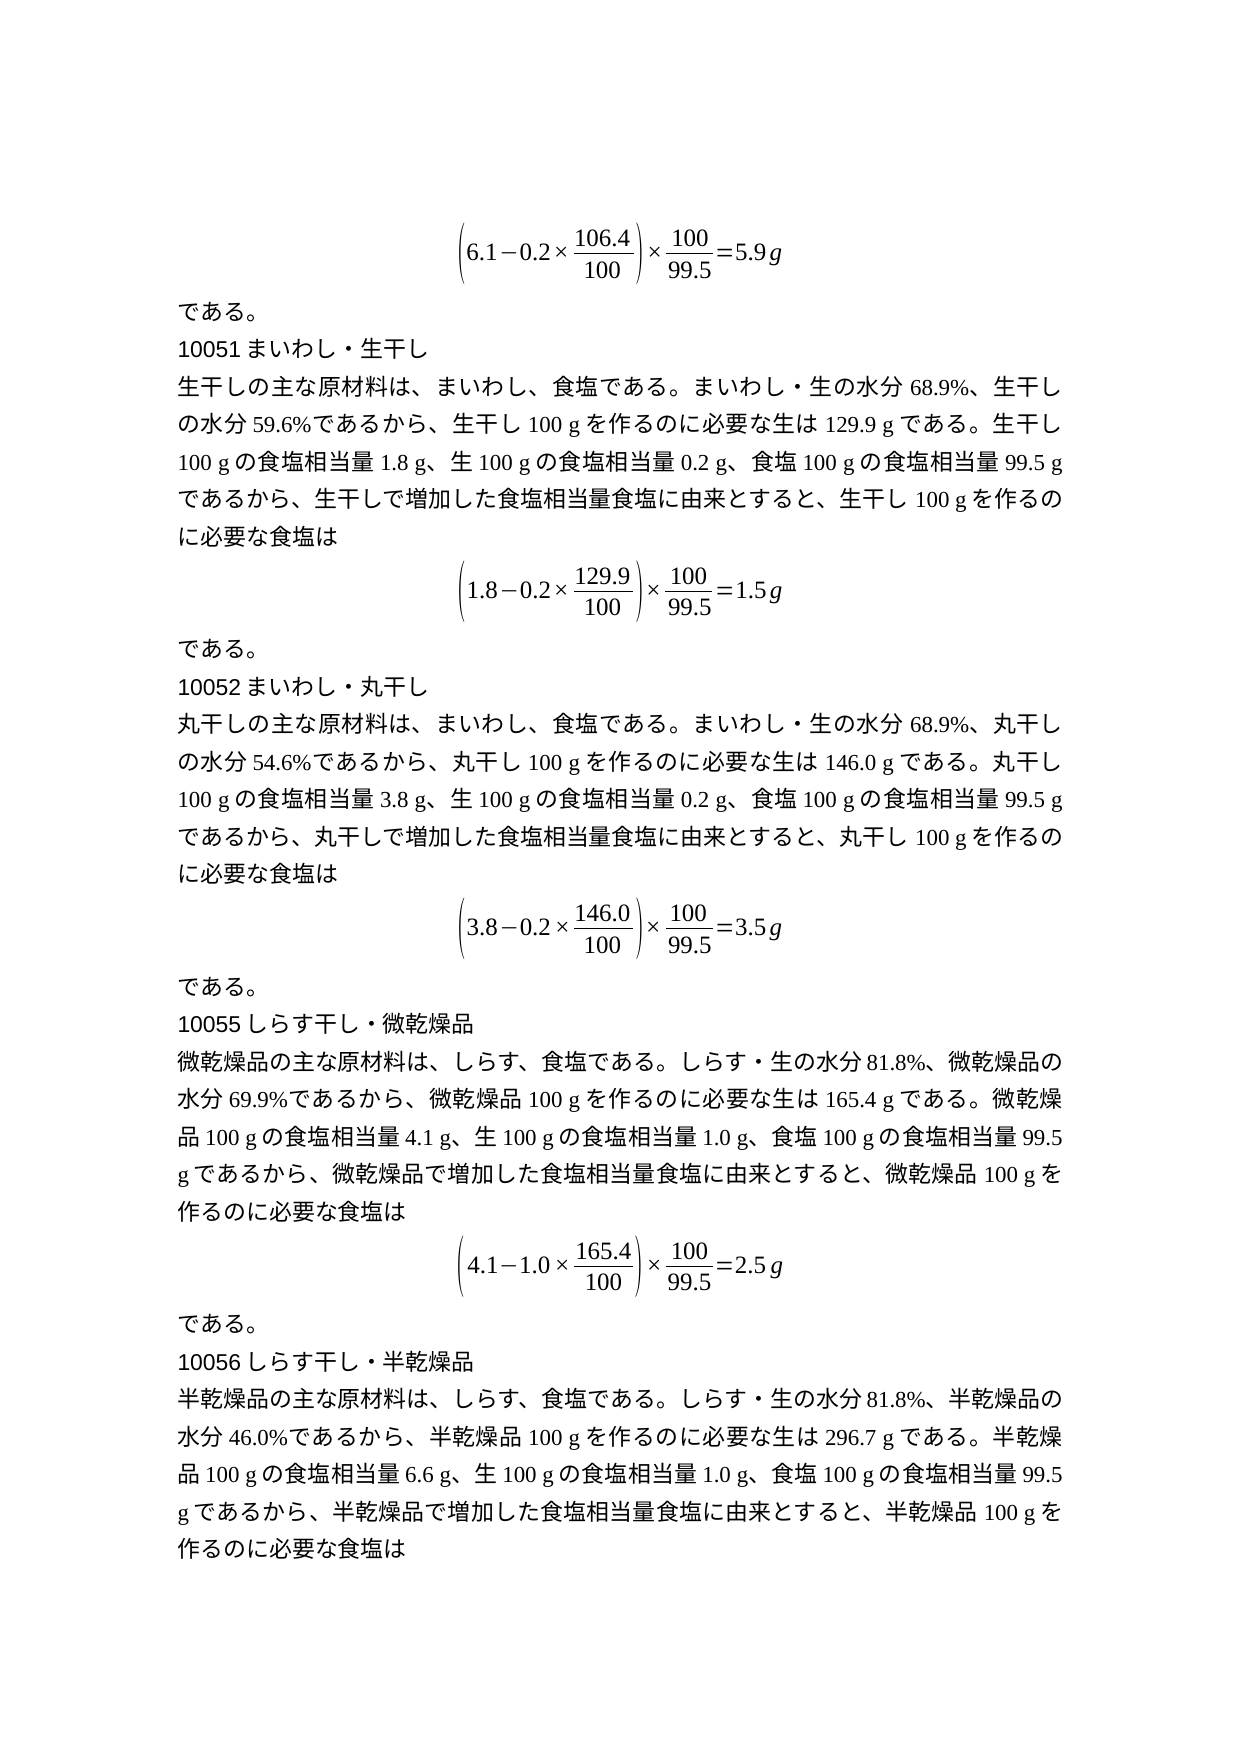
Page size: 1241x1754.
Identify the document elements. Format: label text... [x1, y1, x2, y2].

text である。 [177, 629, 1063, 667]
text 生干しの主な原材料は、まいわし、食塩である。まいわし・生の水分68.9%、生干しの水分59.6%であるから、生干し100 gを作るのに必要な生は129.9 gである。生干し100 gの食塩相当量1.8 g、生100 gの食塩相当量0.2 g、食塩100 gの食塩相当量99.5 gであるから、生干しで増加した食塩相当量食塩に由来とすると、生干し100 gを作るのに必要な食塩は [177, 367, 1063, 554]
subtitle 10055しらす干し・微乾燥品 [177, 1004, 1063, 1042]
text 微乾燥品の主な原材料は、しらす、食塩である。しらす・生の水分81.8%、微乾燥品の水分69.9%であるから、微乾燥品100 gを作るのに必要な生は165.4 gである。微乾燥品100 gの食塩相当量4.1 g、生100 gの食塩相当量1.0 g、食塩100 gの食塩相当量99.5 gであるから、微乾燥品で増加した食塩相当量食塩に由来とすると、微乾燥品100 gを作るのに必要な食塩は [177, 1042, 1063, 1229]
subtitle 10056しらす干し・半乾燥品 [177, 1342, 1063, 1379]
text 丸干しの主な原材料は、まいわし、食塩である。まいわし・生の水分68.9%、丸干しの水分54.6%であるから、丸干し100 gを作るのに必要な生は146.0 gである。丸干し100 gの食塩相当量3.8 g、生100 gの食塩相当量0.2 g、食塩100 gの食塩相当量99.5 gであるから、丸干しで増加した食塩相当量食塩に由来とすると、丸干し100 gを作るのに必要な食塩は [177, 704, 1063, 892]
text 半乾燥品の主な原材料は、しらす、食塩である。しらす・生の水分81.8%、半乾燥品の水分46.0%であるから、半乾燥品100 gを作るのに必要な生は296.7 gである。半乾燥品100 gの食塩相当量6.6 g、生100 gの食塩相当量1.0 g、食塩100 gの食塩相当量99.5 gであるから、半乾燥品で増加した食塩相当量食塩に由来とすると、半乾燥品100 gを作るのに必要な食塩は [177, 1379, 1063, 1567]
subtitle 10051まいわし・生干し [177, 329, 1063, 367]
text である。 [177, 292, 1063, 329]
text である。 [177, 967, 1063, 1004]
subtitle 10052まいわし・丸干し [177, 667, 1063, 704]
text である。 [177, 1304, 1063, 1342]
